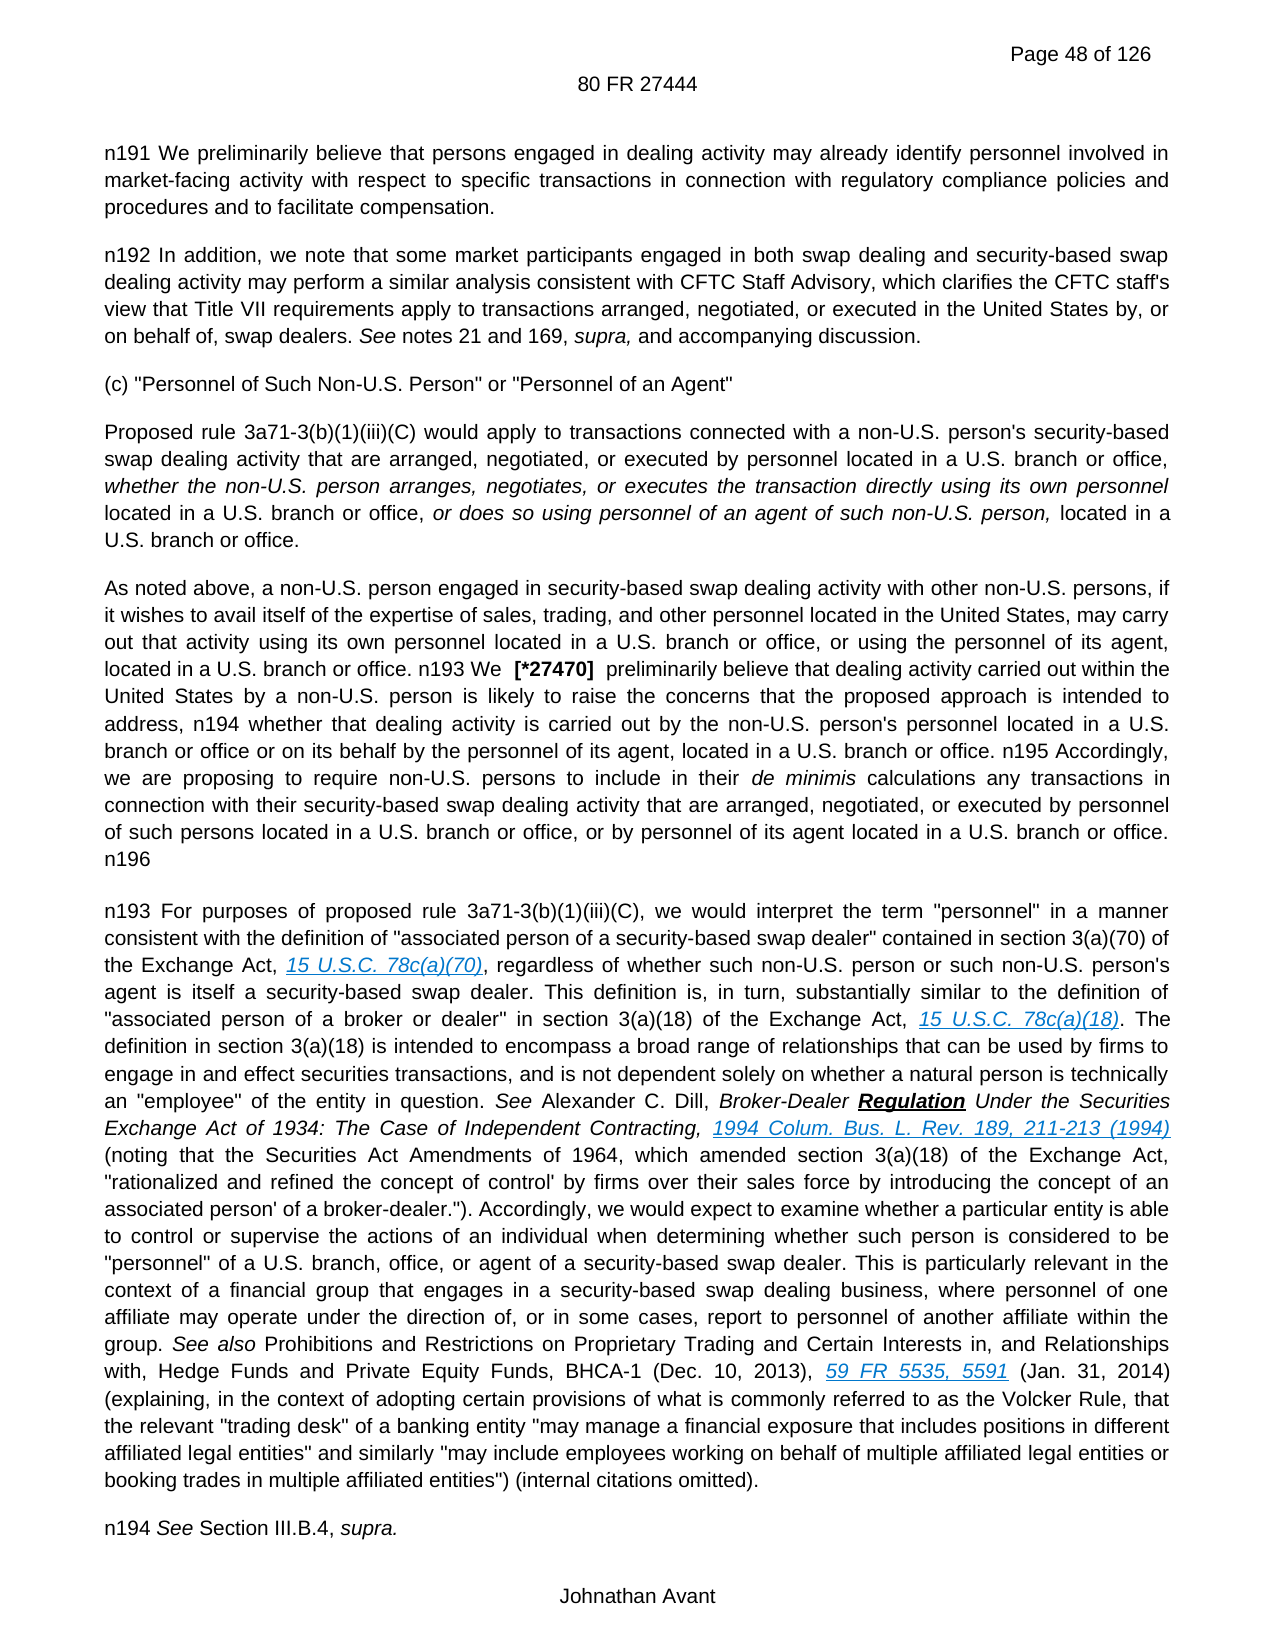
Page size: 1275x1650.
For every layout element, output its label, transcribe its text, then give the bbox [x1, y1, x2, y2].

text (c) "Personnel of Such Non-U.S. Person" or "Personnel of an Agent" [104, 369, 1171, 396]
text As noted above, a non-U.S. person engaged in security-based swap dealing activity with other non-U.S. persons, if it wishes to avail itself of the expertise of sales, trading, and other personnel located in the United States, may carry out that activity using its own personnel located in a U.S. branch or office, or using the personnel of its agent, located in a U.S. branch or office. n193 We [*27470] preliminarily believe that dealing activity carried out within the United States by a non-U.S. person is likely to raise the concerns that the proposed approach is intended to address, n194 whether that dealing activity is carried out by the non-U.S. person's personnel located in a U.S. branch or office or on its behalf by the personnel of its agent, located in a U.S. branch or office. n195 Accordingly, we are proposing to require non-U.S. persons to include in their de minimis calculations any transactions in connection with their security-based swap dealing activity that are arranged, negotiated, or executed by personnel of such persons located in a U.S. branch or office, or by personnel of its agent located in a U.S. branch or office. n196 [104, 573, 1171, 871]
text n194 See Section III.B.4, supra. [104, 1512, 1171, 1539]
text n193 For purposes of proposed rule 3a71-3(b)(1)(iii)(C), we would interpret the term "personnel" in a manner consistent with the definition of "associated person of a security-based swap dealer" contained in section 3(a)(70) of the Exchange Act, 15 U.S.C. 78c(a)(70), regardless of whether such non-U.S. person or such non-U.S. person's agent is itself a security-based swap dealer. This definition is, in turn, substantially similar to the definition of "associated person of a broker or dealer" in section 3(a)(18) of the Exchange Act, 15 U.S.C. 78c(a)(18). The definition in section 3(a)(18) is intended to encompass a broad range of relationships that can be used by firms to engage in and effect securities transactions, and is not dependent solely on whether a natural person is technically an "employee" of the entity in question. See Alexander C. Dill, Broker-Dealer Regulation Under the Securities Exchange Act of 1934: The Case of Independent Contracting, 1994 Colum. Bus. L. Rev. 189, 211-213 (1994) (noting that the Securities Act Amendments of 1964, which amended section 3(a)(18) of the Exchange Act, "rationalized and refined the concept of control' by firms over their sales force by introducing the concept of an associated person' of a broker-dealer."). Accordingly, we would expect to examine whether a particular entity is able to control or supervise the actions of an individual when determining whether such person is considered to be "personnel" of a U.S. branch, office, or agent of a security-based swap dealer. This is particularly relevant in the context of a financial group that engages in a security-based swap dealing business, where personnel of one affiliate may operate under the direction of, or in some cases, report to personnel of another affiliate within the group. See also Prohibitions and Restrictions on Proprietary Trading and Certain Interests in, and Relationships with, Hedge Funds and Private Equity Funds, BHCA-1 (Dec. 10, 2013), 59 FR 5535, 5591 (Jan. 31, 2014) (explaining, in the context of adopting certain provisions of what is commonly referred to as the Volcker Rule, that the relevant "trading desk" of a banking entity "may manage a financial exposure that includes positions in different affiliated legal entities" and similarly "may include employees working on behalf of multiple affiliated legal entities or booking trades in multiple affiliated entities") (internal citations omitted). [104, 896, 1171, 1492]
text n191 We preliminarily believe that persons engaged in dealing activity may already identify personnel involved in market-facing activity with respect to specific transactions in connection with regulatory compliance policies and procedures and to facilitate compensation. [104, 137, 1171, 219]
text Proposed rule 3a71-3(b)(1)(iii)(C) would apply to transactions connected with a non-U.S. person's security-based swap dealing activity that are arranged, negotiated, or executed by personnel located in a U.S. branch or office, whether the non-U.S. person arranges, negotiates, or executes the transaction directly using its own personnel located in a U.S. branch or office, or does so using personnel of an agent of such non-U.S. person, located in a U.S. branch or office. [104, 417, 1171, 552]
text n192 In addition, we note that some market participants engaged in both swap dealing and security-based swap dealing activity may perform a similar analysis consistent with CFTC Staff Advisory, which clarifies the CFTC staff's view that Title VII requirements apply to transactions arranged, negotiated, or executed in the United States by, or on behalf of, swap dealers. See notes 21 and 169, supra, and accompanying discussion. [104, 239, 1171, 348]
